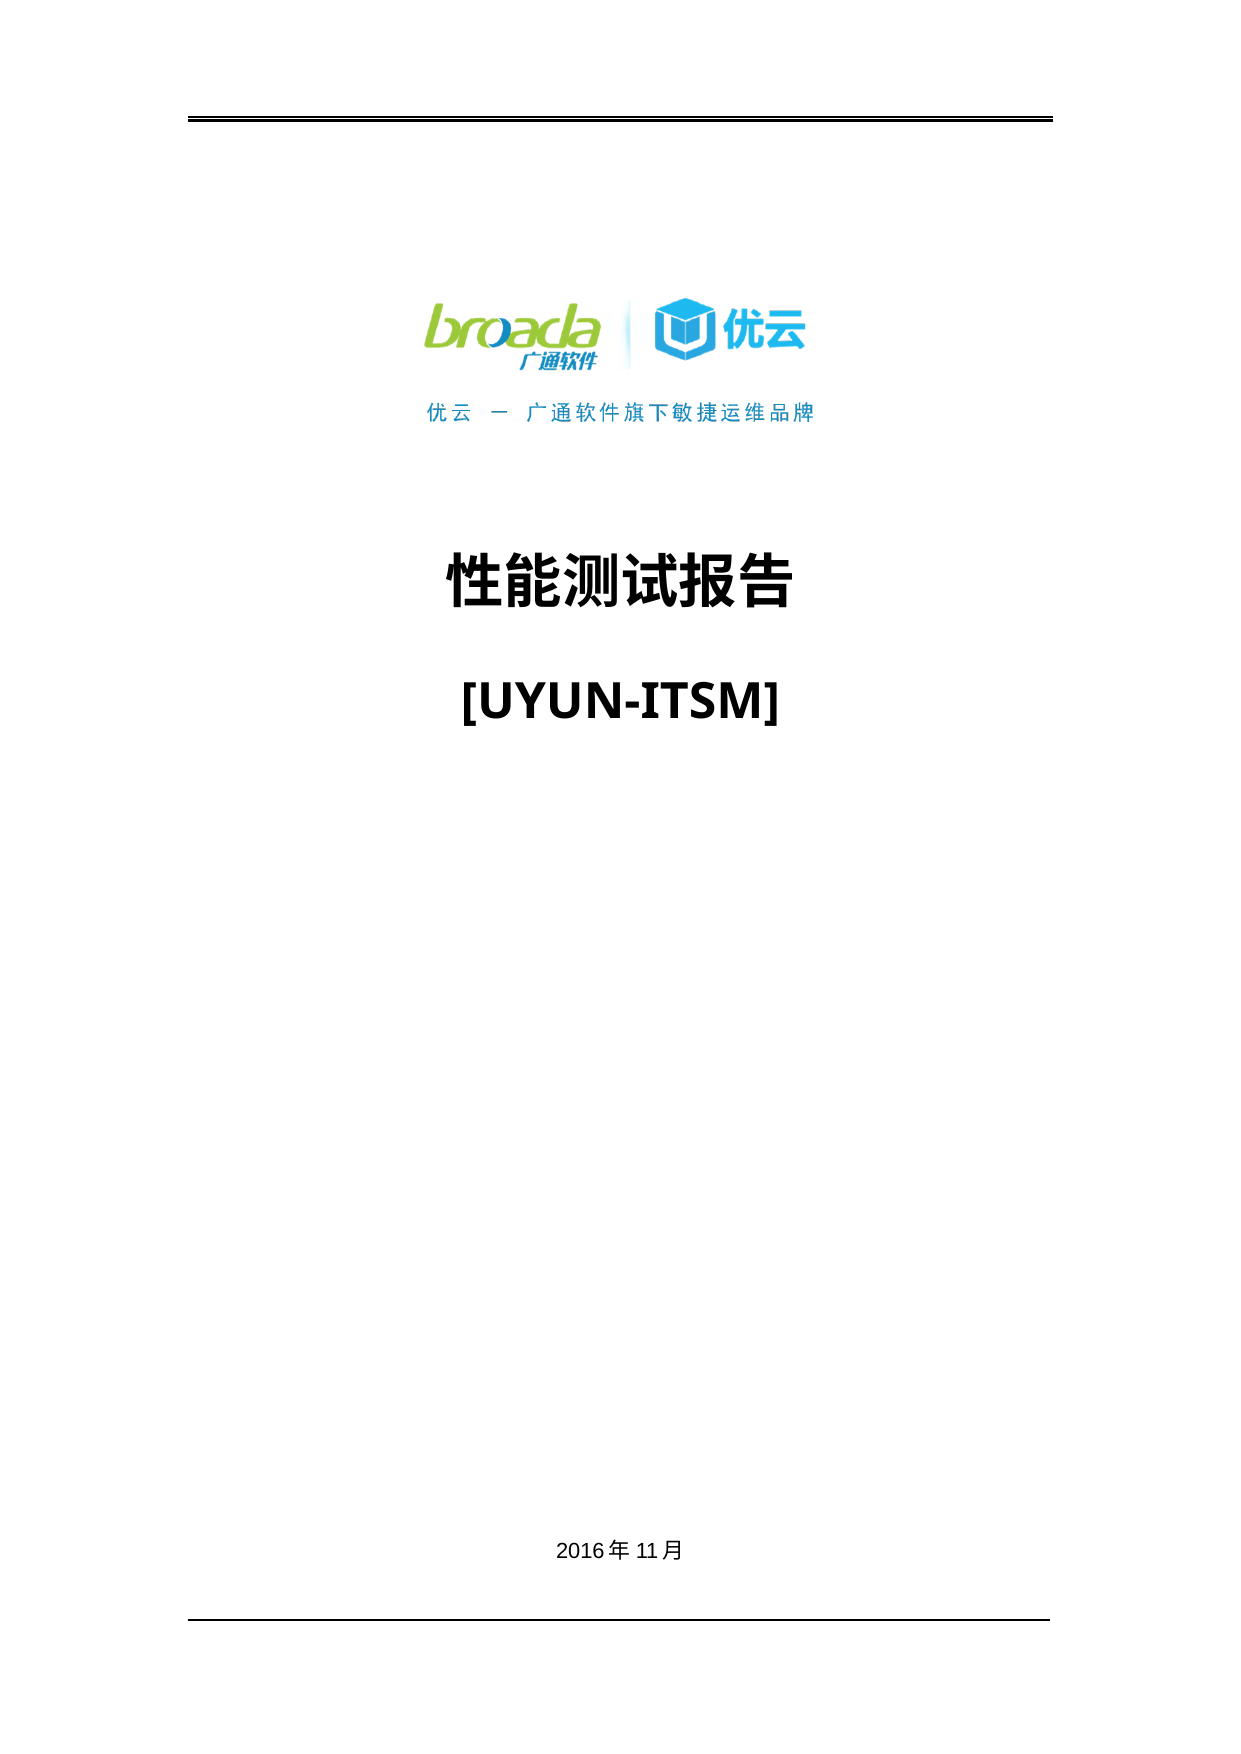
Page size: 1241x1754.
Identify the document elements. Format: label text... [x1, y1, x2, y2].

text 2016年 11月 [187, 1531, 1053, 1565]
text 性能测试报告 [187, 526, 1053, 628]
picture [415, 290, 822, 428]
text [UYUN-ITSM] [187, 649, 1053, 751]
